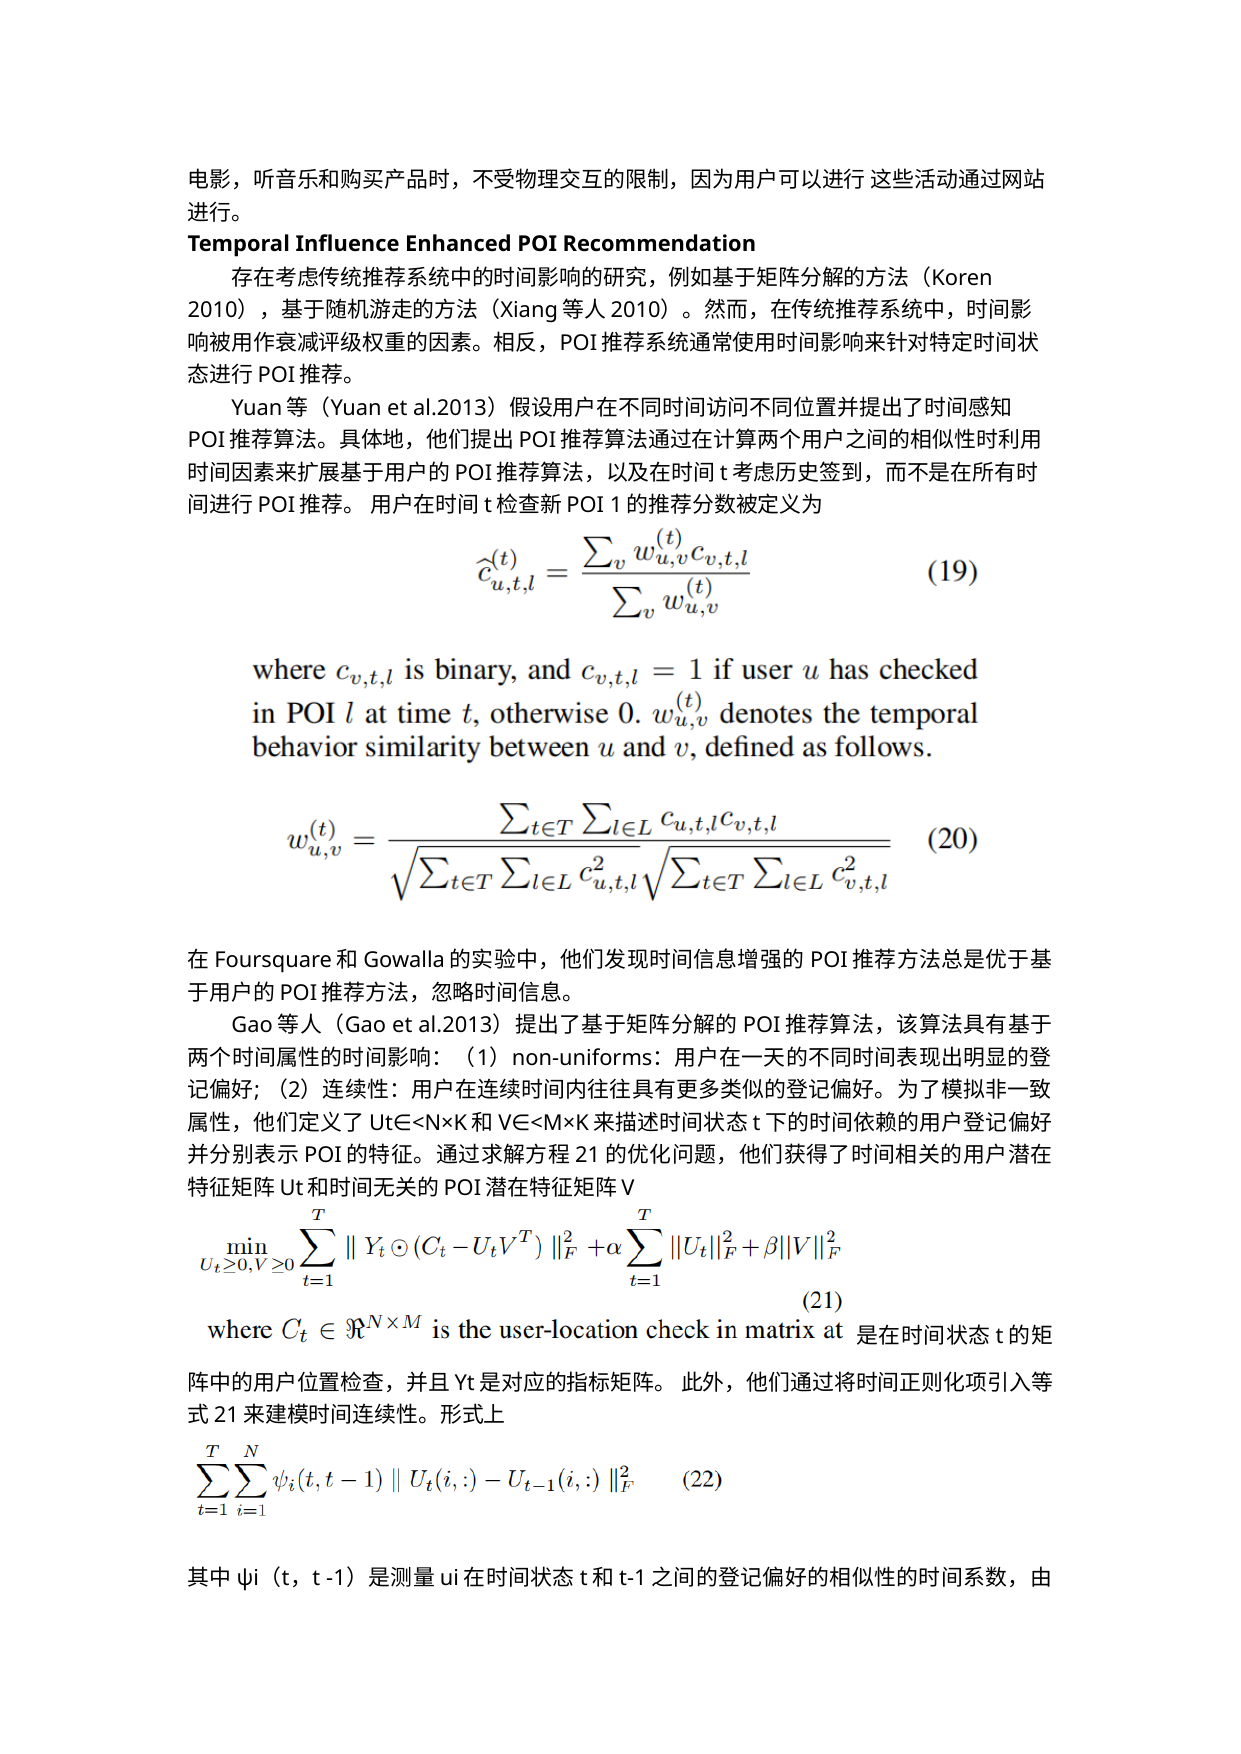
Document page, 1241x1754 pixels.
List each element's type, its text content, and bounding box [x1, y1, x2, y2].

picture [249, 519, 991, 913]
picture [187, 1429, 732, 1530]
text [187, 162, 1053, 227]
text Gao等人（Gao et al.2013）提出了基于矩阵分解的POI推荐算法，该算法具有基于两个时间属性的时间影响：（1）non-uniforms：用户在一天的不同时间表现出明显的登记偏好; （2）连续性：用户在连续时间内往往具有更多类似的登记偏好。为了模拟非一致属性，他们定义了Ut∈<N×K和V∈<M×K来描述时间状态t下的时间依赖的用户登记偏好并分别表示POI的特征。通过求解方程21的优化问题，他们获得了时间相关的用户潜在特征矩阵Ut和时间无关的POI潜在特征矩阵V [187, 1007, 1053, 1202]
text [187, 1559, 1053, 1592]
text 在Foursquare和Gowalla的实验中，他们发现时间信息增强的POI推荐方法总是优于基于用户的POI推荐方法，忽略时间信息。 [187, 942, 1053, 1007]
text Yuan等（Yuan et al.2013）假设用户在不同时间访问不同位置并提出了时间感知POI推荐算法。具体地，他们提出POI推荐算法通过在计算两个用户之间的相似性时利用时间因素来扩展基于用户的POI推荐算法，以及在时间t考虑历史签到，而不是在所有时间进行POI推荐。 用户在时间t检查新POI 1的推荐分数被定义为 [187, 389, 1053, 519]
picture [187, 1202, 856, 1344]
text Temporal Influence Enhanced POI Recommendation [187, 227, 1053, 259]
text 存在考虑传统推荐系统中的时间影响的研究，例如基于矩阵分解的方法（Koren 2010），基于随机游走的方法（Xiang等人2010）。然而，在传统推荐系统中，时间影响被用作衰减评级权重的因素。相反，POI推荐系统通常使用时间影响来针对特定时间状态进行POI推荐。 [187, 259, 1053, 389]
